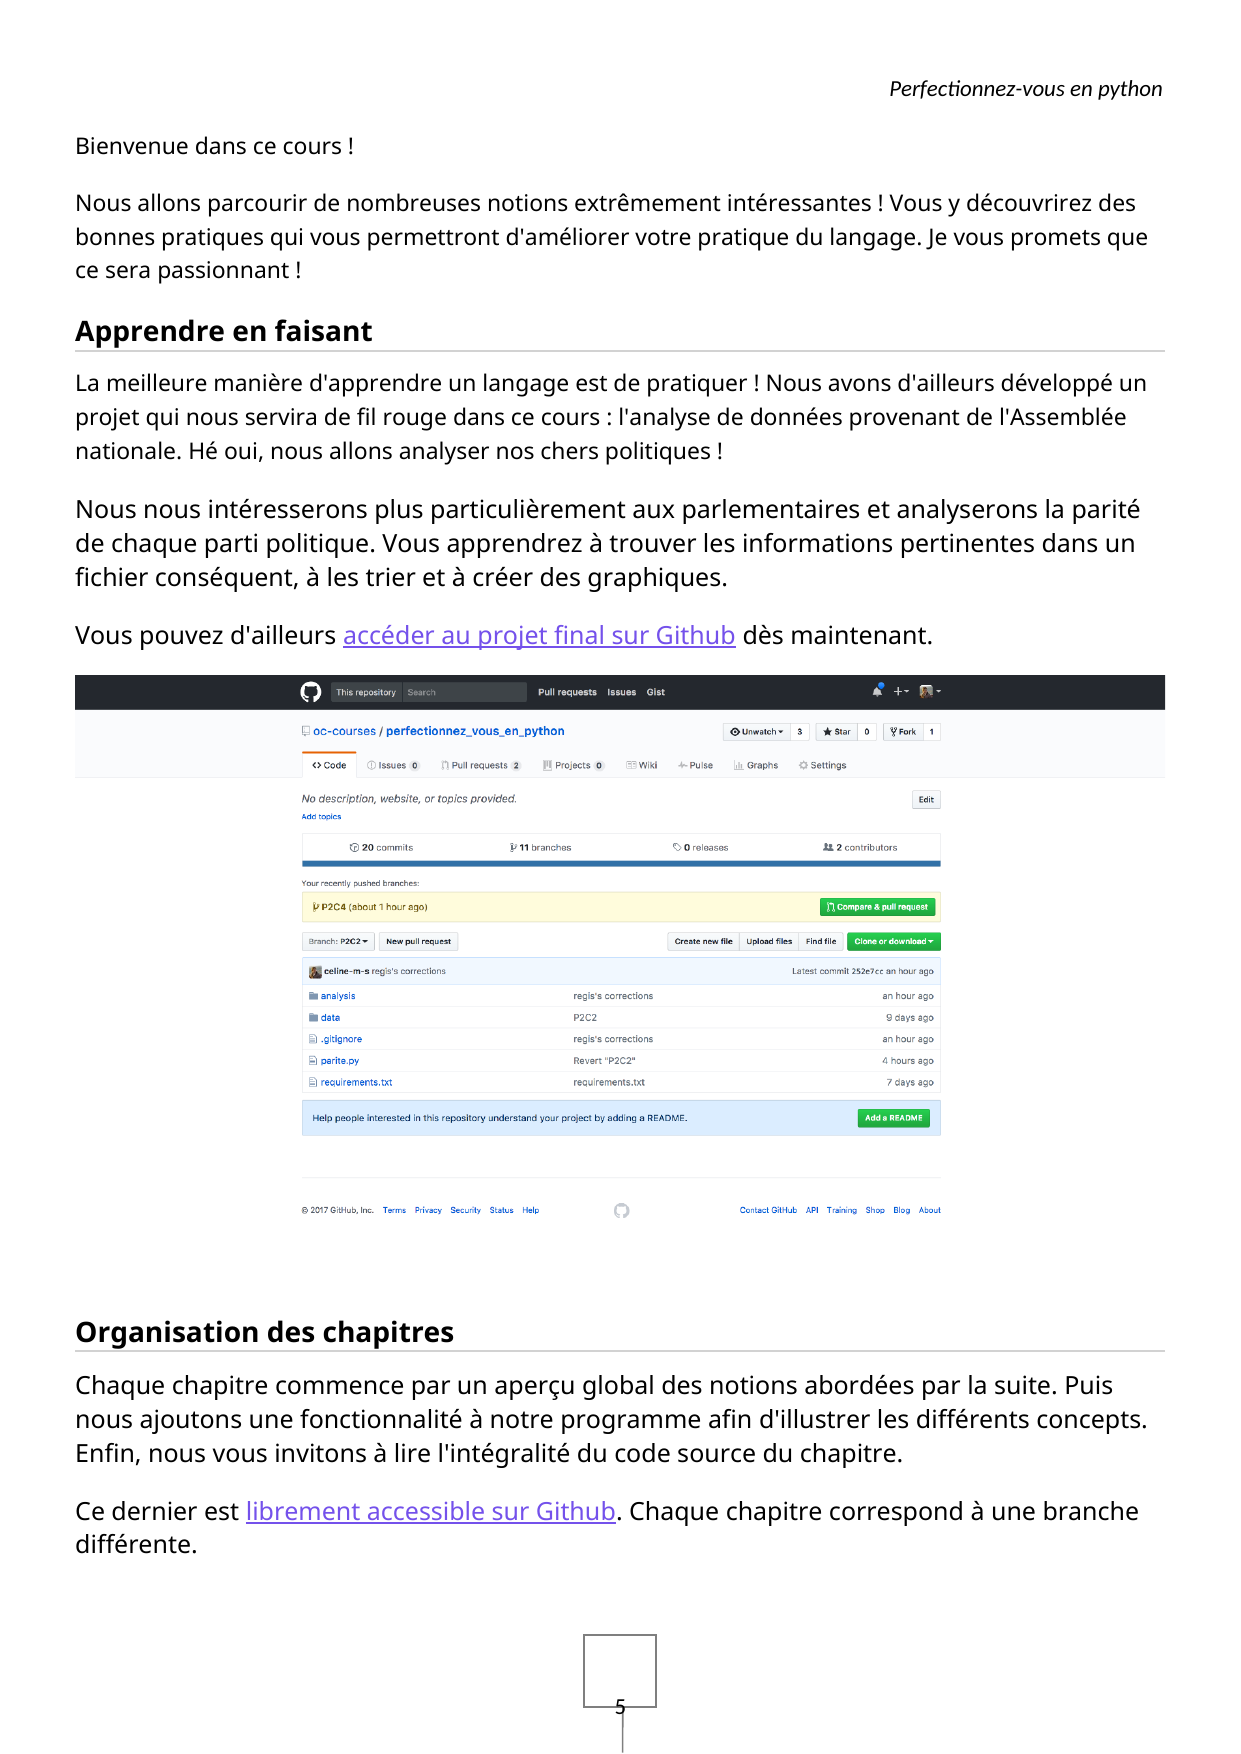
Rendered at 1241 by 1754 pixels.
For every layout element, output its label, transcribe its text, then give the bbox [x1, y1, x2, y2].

text Chaque chapitre commence par un aperçu global des notions abordées par la suite. Puis nous ajoutons une fonctionnalité à notre programme afin d'illustrer les différents concepts. Enfin, nous vous invitons à lire l'intégralité du code source du chapitre. [75, 1367, 1165, 1470]
text Vous pouvez d'ailleurs accéder au projet final sur Github dès maintenant. [75, 617, 1165, 652]
text Nous nous intéresserons plus particulièrement aux parlementaires et analyserons la parité de chaque parti politique. Vous apprendrez à trouver les informations pertinentes dans un fichier conséquent, à les trier et à créer des graphiques. [75, 492, 1165, 594]
text Nous allons parcourir de nombreuses notions extrêmement intéressantes ! Vous y découvrirez des bonnes pratiques qui vous permettront d'améliorer votre pratique du langage. Je vous promets que ce sera passionnant ! [75, 187, 1165, 286]
text La meilleure manière d'apprendre un langage est de pratiquer ! Nous avons d'ailleurs développé un projet qui nous servira de fil rouge dans ce cours : l'analyse de données provenant de l'Assemblée nationale. Hé oui, nous allons analyser nos chers politiques ! [75, 367, 1165, 466]
text Ce dernier est librement accessible sur Github. Chaque chapitre correspond à une branche différente. [75, 1493, 1165, 1561]
picture [75, 675, 1166, 1289]
subtitle Apprendre en faisant [75, 312, 1165, 350]
text Bienvenue dans ce cours ! [75, 130, 1165, 161]
subtitle Organisation des chapitres [75, 1312, 1165, 1350]
